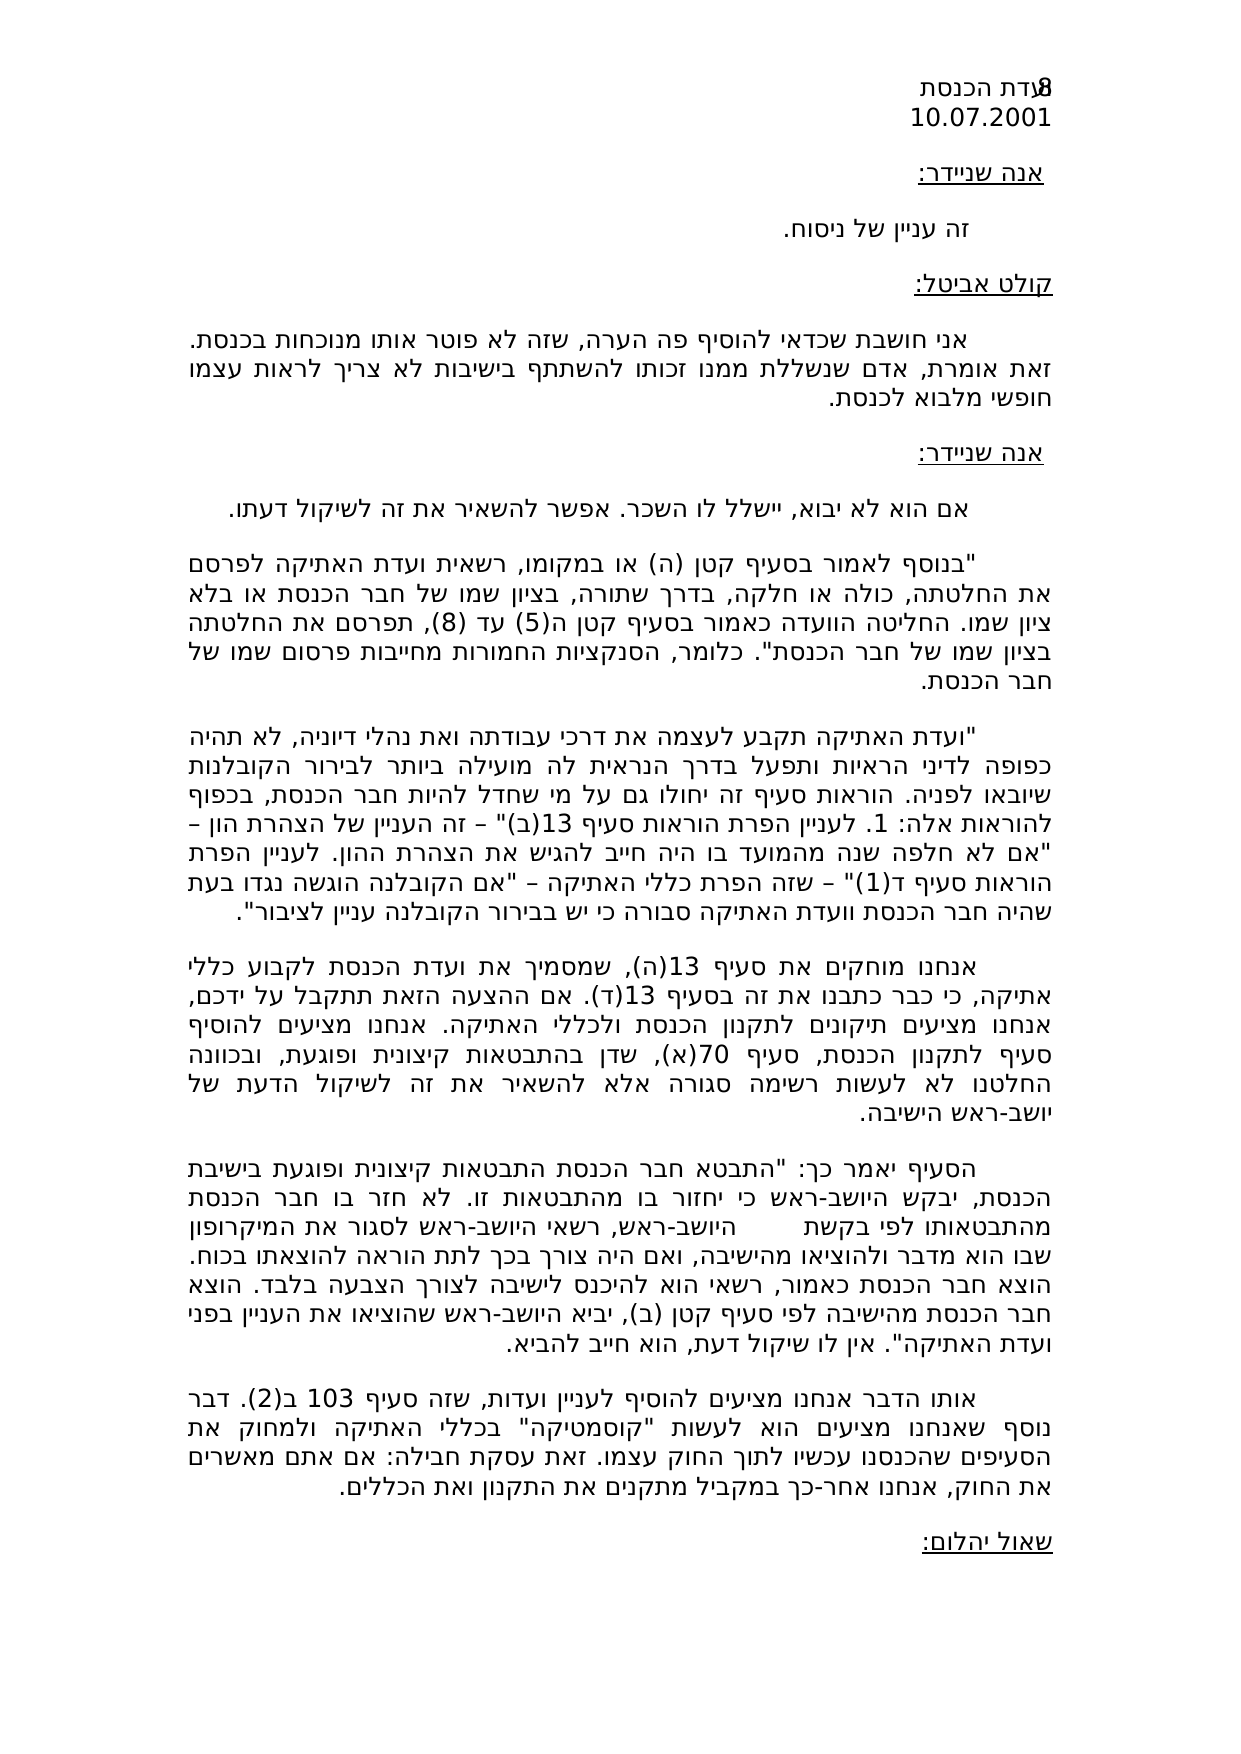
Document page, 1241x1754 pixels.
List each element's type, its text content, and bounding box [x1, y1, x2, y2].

text "בנוסף לאמור בסעיף קטן (ה) או במקומו, רשאית ועדת האתיקה לפרסם את החלטתה, כולה או חלקה, בדרך שתורה, בציון שמו של חבר הכנסת או בלא ציון שמו. החליטה הוועדה כאמור בסעיף קטן ה(5) עד (8), תפרסם את החלטתה בציון שמו של חבר הכנסת". כלומר, הסנקציות החמורות מחייבות פרסום שמו של חבר הכנסת. [187, 550, 1053, 696]
text אנחנו מוחקים את סעיף 13(ה), שמסמיך את ועדת הכנסת לקבוע כללי אתיקה, כי כבר כתבנו את זה בסעיף 13(ד). אם ההצעה הזאת תתקבל על ידכם, אנחנו מציעים תיקונים לתקנון הכנסת ולכללי האתיקה. אנחנו מציעים להוסיף סעיף לתקנון הכנסת, סעיף 70(א), שדן בהתבטאות קיצונית ופוגעת, ובכוונה החלטנו לא לעשות רשימה סגורה אלא להשאיר את זה לשיקול הדעת של יושב-ראש הישיבה. [187, 952, 1053, 1127]
text אם הוא לא יבוא, יישלל לו השכר. אפשר להשאיר את זה לשיקול דעתו. [187, 494, 1053, 523]
text שאול יהלום: [187, 1527, 1053, 1556]
text קולט אביטל: [187, 269, 1053, 298]
text אותו הדבר אנחנו מציעים להוסיף לעניין ועדות, שזה סעיף 103 ב(2). דבר נוסף שאנחנו מציעים הוא לעשות "קוסמטיקה" בכללי האתיקה ולמחוק את הסעיפים שהכנסנו עכשיו לתוך החוק עצמו. זאת עסקת חבילה: אם אתם מאשרים את החוק, אנחנו אחר-כך במקביל מתקנים את התקנון ואת הכללים. [187, 1384, 1053, 1501]
text הסעיף יאמר כך: "התבטא חבר הכנסת התבטאות קיצונית ופוגעת בישיבת הכנסת, יבקש היושב-ראש כי יחזור בו מהתבטאות זו. לא חזר בו חבר הכנסת מהתבטאותו לפי בקשת היושב-ראש, רשאי היושב-ראש לסגור את המיקרופון שבו הוא מדבר ולהוציאו מהישיבה, ואם היה צורך בכך לתת הוראה להוצאתו בכוח. הוצא חבר הכנסת כאמור, רשאי הוא להיכנס לישיבה לצורך הצבעה בלבד. הוצא חבר הכנסת מהישיבה לפי סעיף קטן (ב), יביא היושב-ראש שהוציאו את העניין בפני ועדת האתיקה". אין לו שיקול דעת, הוא חייב להביא. [187, 1154, 1053, 1358]
text אני חושבת שכדאי להוסיף פה הערה, שזה לא פוטר אותו מנוכחות בכנסת. זאת אומרת, אדם שנשללת ממנו זכותו להשתתף בישיבות לא צריך לראות עצמו חופשי מלבוא לכנסת. [187, 325, 1053, 412]
text אנה שניידר: [187, 158, 1044, 187]
text אנה שניידר: [187, 439, 1044, 468]
text "ועדת האתיקה תקבע לעצמה את דרכי עבודתה ואת נהלי דיוניה, לא תהיה כפופה לדיני הראיות ותפעל בדרך הנראית לה מועילה ביותר לבירור הקובלנות שיובאו לפניה. הוראות סעיף זה יחולו גם על מי שחדל להיות חבר הכנסת, בכפוף להוראות אלה: 1. לעניין הפרת הוראות סעיף 13(ב)" – זה העניין של הצהרת הון – "אם לא חלפה שנה מהמועד בו היה חייב להגיש את הצהרת ההון. לעניין הפרת הוראות סעיף ד(1)" – שזה הפרת כללי האתיקה – "אם הקובלנה הוגשה נגדו בעת שהיה חבר הכנסת וועדת האתיקה סבורה כי יש בבירור הקובלנה עניין לציבור". [187, 722, 1053, 926]
text זה עניין של ניסוח. [187, 214, 1053, 243]
